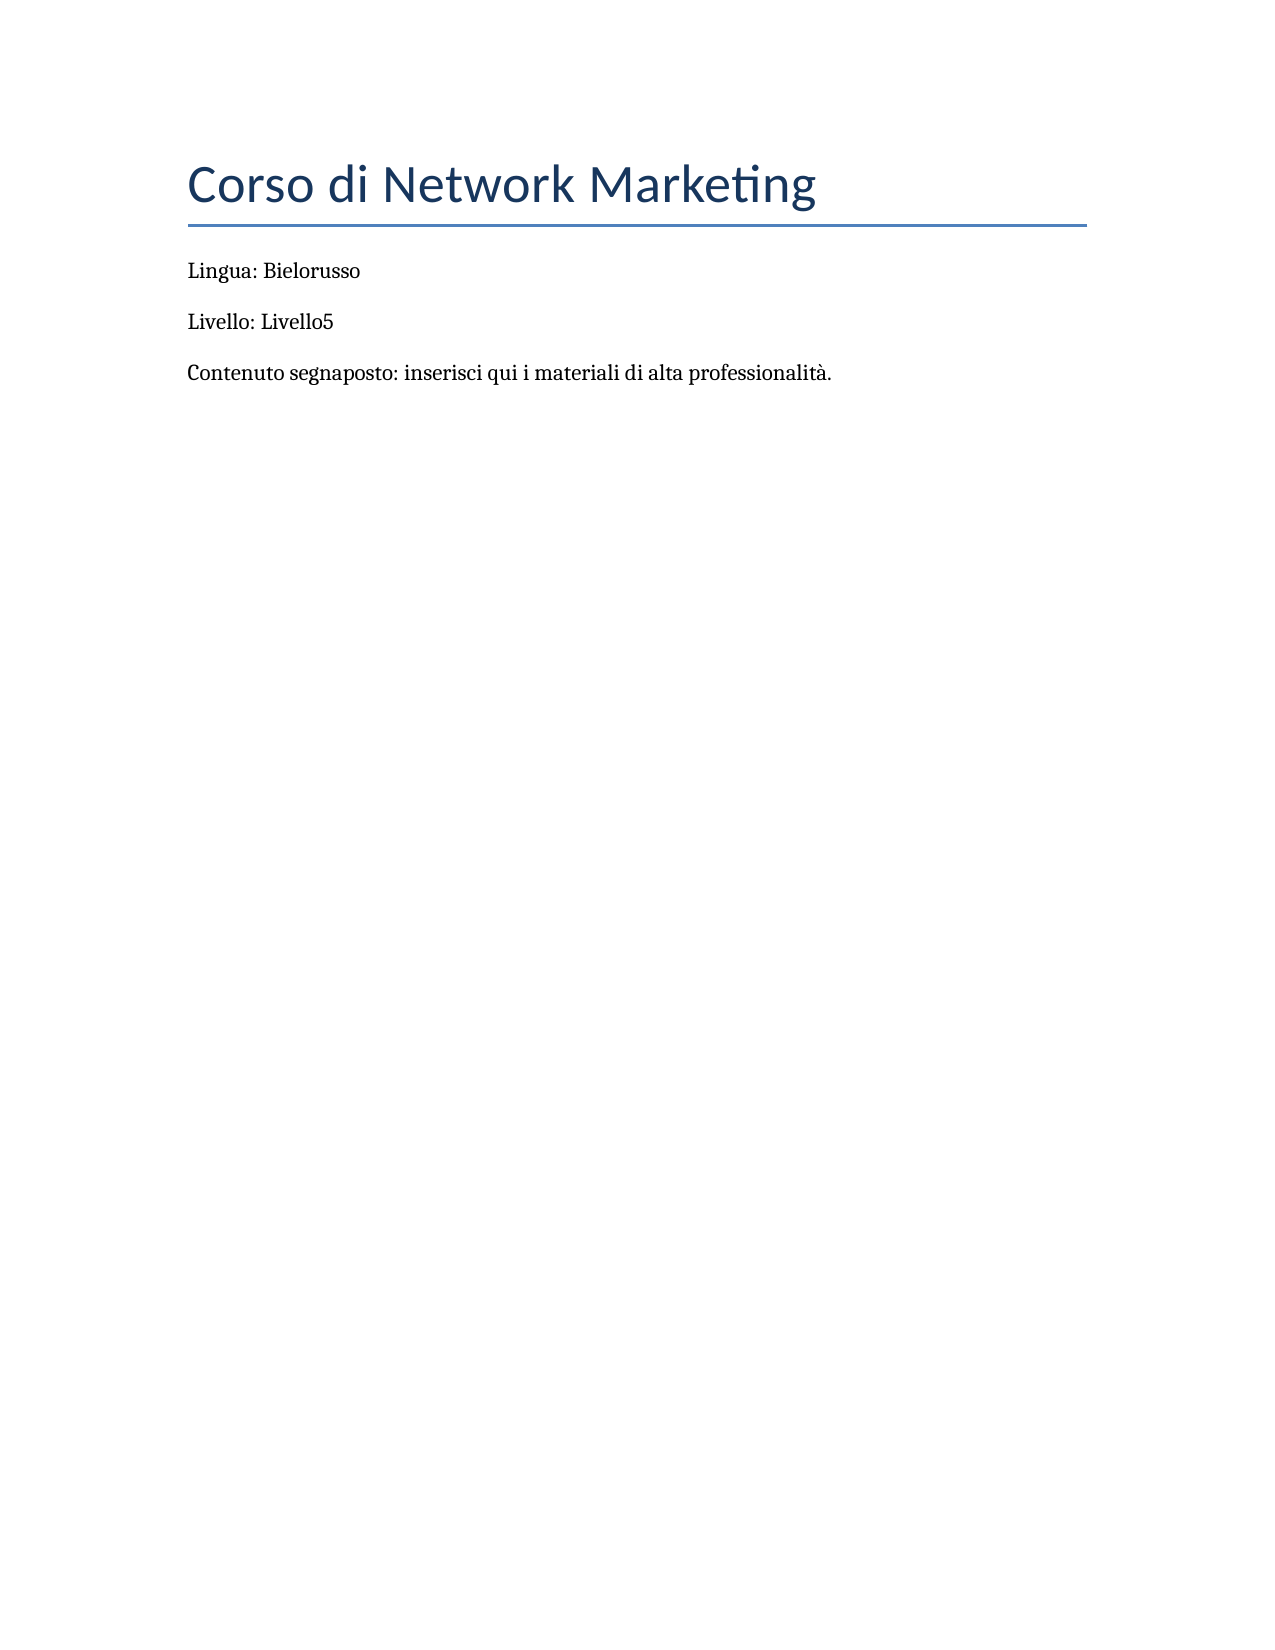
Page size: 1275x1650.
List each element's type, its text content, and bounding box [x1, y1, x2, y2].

title Corso di Network Marketing [187, 150, 1087, 227]
text Contenuto segnaposto: inserisci qui i materiali di alta professionalità. [187, 360, 1087, 386]
text Lingua: Bielorusso [187, 258, 1087, 284]
text Livello: Livello5 [187, 309, 1087, 335]
